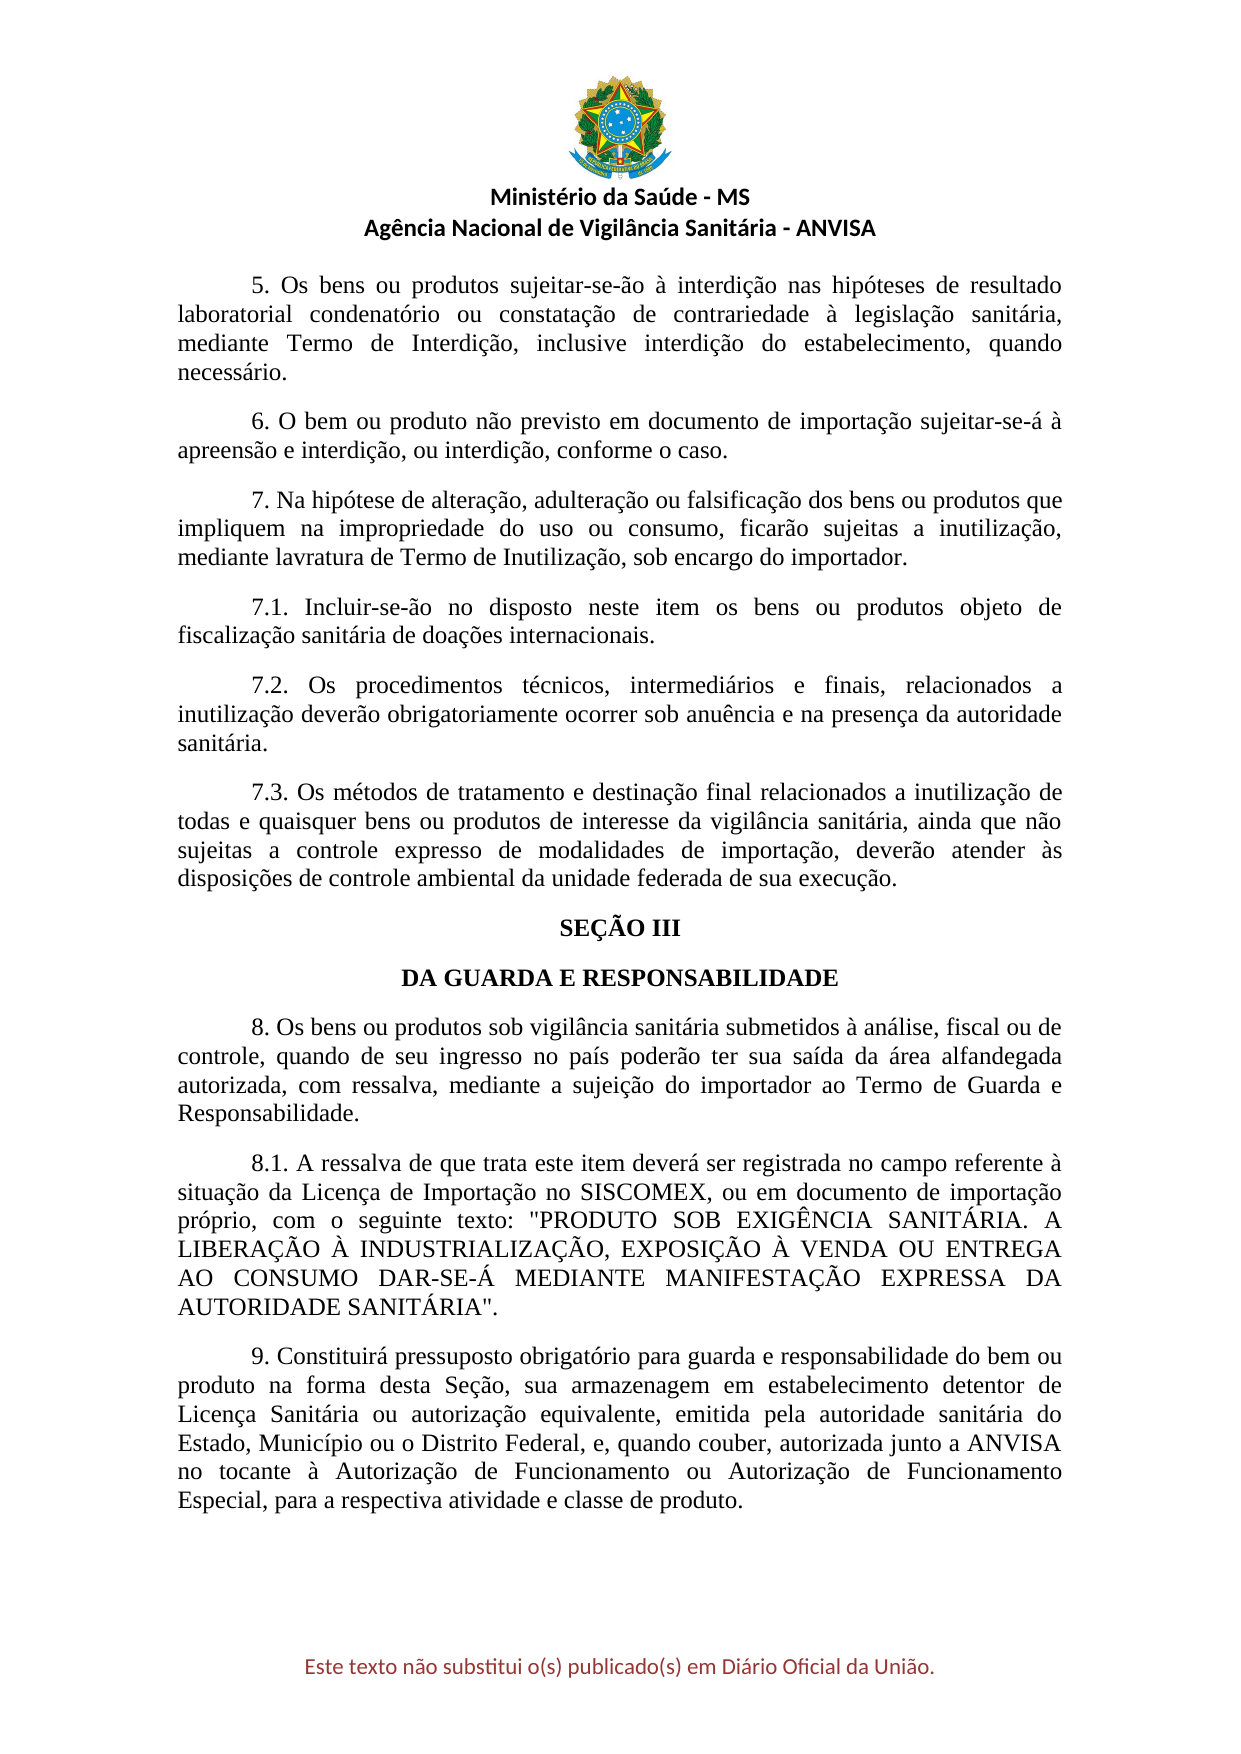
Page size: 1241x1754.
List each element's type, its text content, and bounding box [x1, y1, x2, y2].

text 7.2. Os procedimentos técnicos, intermediários e finais, relacionados a inutilização deverão obrigatoriamente ocorrer sob anuência e na presença da autoridade sanitária. [177, 670, 1063, 756]
text DA GUARDA E RESPONSABILIDADE [177, 963, 1063, 991]
text 6. O bem ou produto não previsto em documento de importação sujeitar-se-á à apreensão e interdição, ou interdição, conforme o caso. [177, 406, 1063, 464]
text 8.1. A ressalva de que trata este item deverá ser registrada no campo referente à situação da Licença de Importação no SISCOMEX, ou em documento de importação próprio, com o seguinte texto: "PRODUTO SOB EXIGÊNCIA SANITÁRIA. A LIBERAÇÃO À INDUSTRIALIZAÇÃO, EXPOSIÇÃO À VENDA OU ENTREGA AO CONSUMO DAR-SE-Á MEDIANTE MANIFESTAÇÃO EXPRESSA DA AUTORIDADE SANITÁRIA". [177, 1148, 1063, 1321]
text 7.1. Incluir-se-ão no disposto neste item os bens ou produtos objeto de fiscalização sanitária de doações internacionais. [177, 592, 1063, 649]
text 7.3. Os métodos de tratamento e destinação final relacionados a inutilização de todas e quaisquer bens ou produtos de interesse da vigilância sanitária, ainda que não sujeitas a controle expresso de modalidades de importação, deverão atender às disposições de controle ambiental da unidade federada de sua execução. [177, 777, 1063, 892]
text 9. Constituirá pressuposto obrigatório para guarda e responsabilidade do bem ou produto na forma desta Seção, sua armazenagem em estabelecimento detentor de Licença Sanitária ou autorização equivalente, emitida pela autoridade sanitária do Estado, Município ou o Distrito Federal, e, quando couber, autorizada junto a ANVISA no tocante à Autorização de Funcionamento ou Autorização de Funcionamento Especial, para a respectiva atividade e classe de produto. [177, 1341, 1063, 1514]
picture [565, 73, 675, 182]
text 5. Os bens ou produtos sujeitar-se-ão à interdição nas hipóteses de resultado laboratorial condenatório ou constatação de contrariedade à legislação sanitária, mediante Termo de Interdição, inclusive interdição do estabelecimento, quando necessário. [177, 271, 1063, 386]
text 8. Os bens ou produtos sob vigilância sanitária submetidos à análise, fiscal ou de controle, quando de seu ingresso no país poderão ter sua saída da área alfandegada autorizada, com ressalva, mediante a sujeição do importador ao Termo de Guarda e Responsabilidade. [177, 1012, 1063, 1127]
text 7. Na hipótese de alteração, adulteração ou falsificação dos bens ou produtos que impliquem na impropriedade do uso ou consumo, ficarão sujeitas a inutilização, mediante lavratura de Termo de Inutilização, sob encargo do importador. [177, 485, 1063, 571]
text SEÇÃO III [177, 913, 1063, 942]
